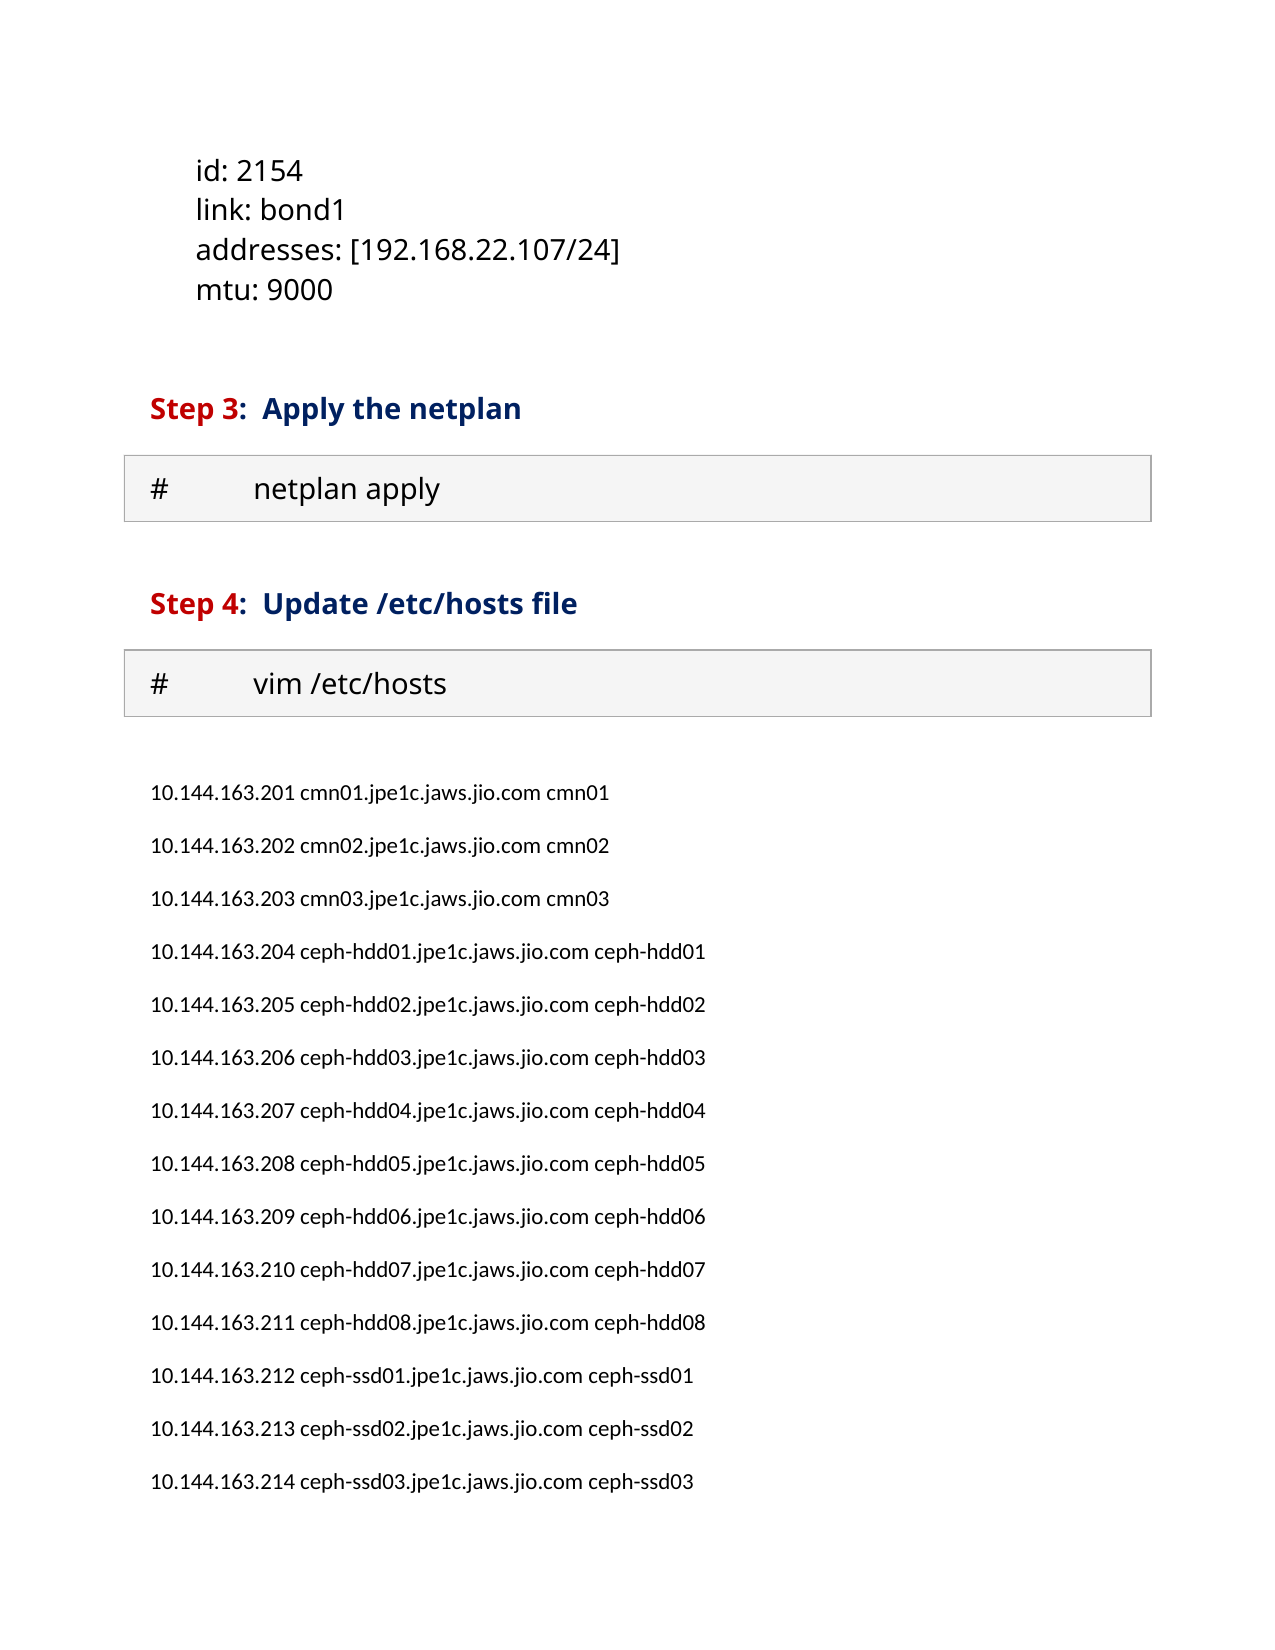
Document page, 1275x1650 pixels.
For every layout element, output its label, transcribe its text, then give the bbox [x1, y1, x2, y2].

text id: 2154 [150, 150, 1125, 190]
text 10.144.163.205 ceph-hdd02.jpe1c.jaws.jio.com ceph-hdd02 [150, 990, 1125, 1018]
text 10.144.163.204 ceph-hdd01.jpe1c.jaws.jio.com ceph-hdd01 [150, 937, 1125, 965]
text 10.144.163.208 ceph-hdd05.jpe1c.jaws.jio.com ceph-hdd05 [150, 1149, 1125, 1177]
text 10.144.163.211 ceph-hdd08.jpe1c.jaws.jio.com ceph-hdd08 [150, 1308, 1125, 1336]
text addresses: [192.168.22.107/24] [150, 229, 1125, 269]
text Step 3: Apply the netplan [150, 388, 1125, 428]
text 10.144.163.207 ceph-hdd04.jpe1c.jaws.jio.com ceph-hdd04 [150, 1096, 1125, 1124]
text link: bond1 [150, 190, 1125, 229]
text 10.144.163.210 ceph-hdd07.jpe1c.jaws.jio.com ceph-hdd07 [150, 1255, 1125, 1283]
text # vim /etc/hosts [125, 651, 1150, 716]
text 10.144.163.213 ceph-ssd02.jpe1c.jaws.jio.com ceph-ssd02 [150, 1414, 1125, 1442]
text # netplan apply [125, 456, 1150, 521]
text 10.144.163.203 cmn03.jpe1c.jaws.jio.com cmn03 [150, 884, 1125, 912]
text 10.144.163.206 ceph-hdd03.jpe1c.jaws.jio.com ceph-hdd03 [150, 1043, 1125, 1071]
text 10.144.163.202 cmn02.jpe1c.jaws.jio.com cmn02 [150, 831, 1125, 859]
text 10.144.163.212 ceph-ssd01.jpe1c.jaws.jio.com ceph-ssd01 [150, 1361, 1125, 1389]
text 10.144.163.214 ceph-ssd03.jpe1c.jaws.jio.com ceph-ssd03 [150, 1467, 1125, 1495]
text mtu: 9000 [150, 269, 1125, 309]
text Step 4: Update /etc/hosts file [150, 583, 1125, 623]
text 10.144.163.209 ceph-hdd06.jpe1c.jaws.jio.com ceph-hdd06 [150, 1202, 1125, 1230]
text 10.144.163.201 cmn01.jpe1c.jaws.jio.com cmn01 [150, 778, 1125, 806]
